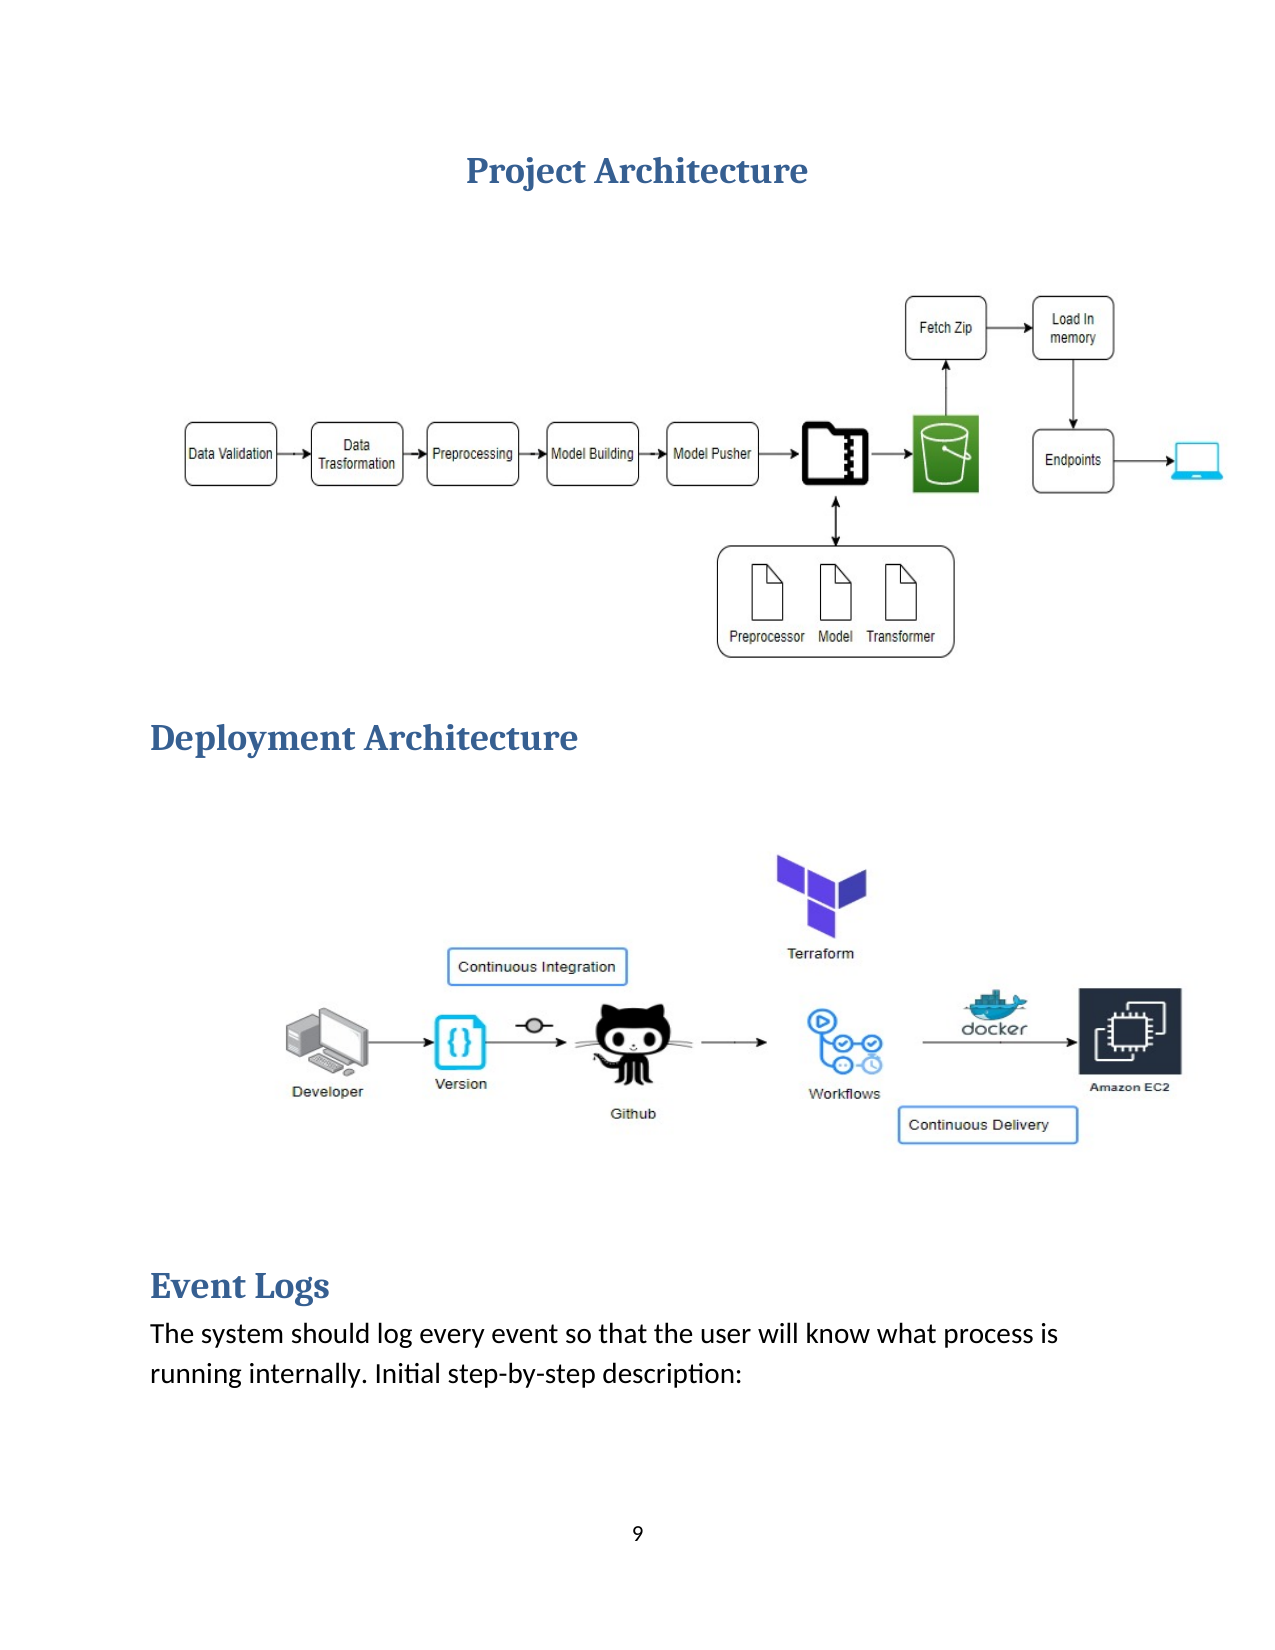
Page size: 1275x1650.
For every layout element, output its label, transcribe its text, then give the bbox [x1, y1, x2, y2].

subtitle Deployment Architecture [150, 711, 1125, 760]
subtitle Event Logs [150, 1259, 1125, 1308]
picture [150, 816, 1266, 1259]
subtitle Project Architecture [150, 150, 1125, 193]
picture [150, 249, 1266, 711]
text The system should log every event so that the user will know what process is running internally. Initial step-by-step description: [150, 1315, 1125, 1391]
